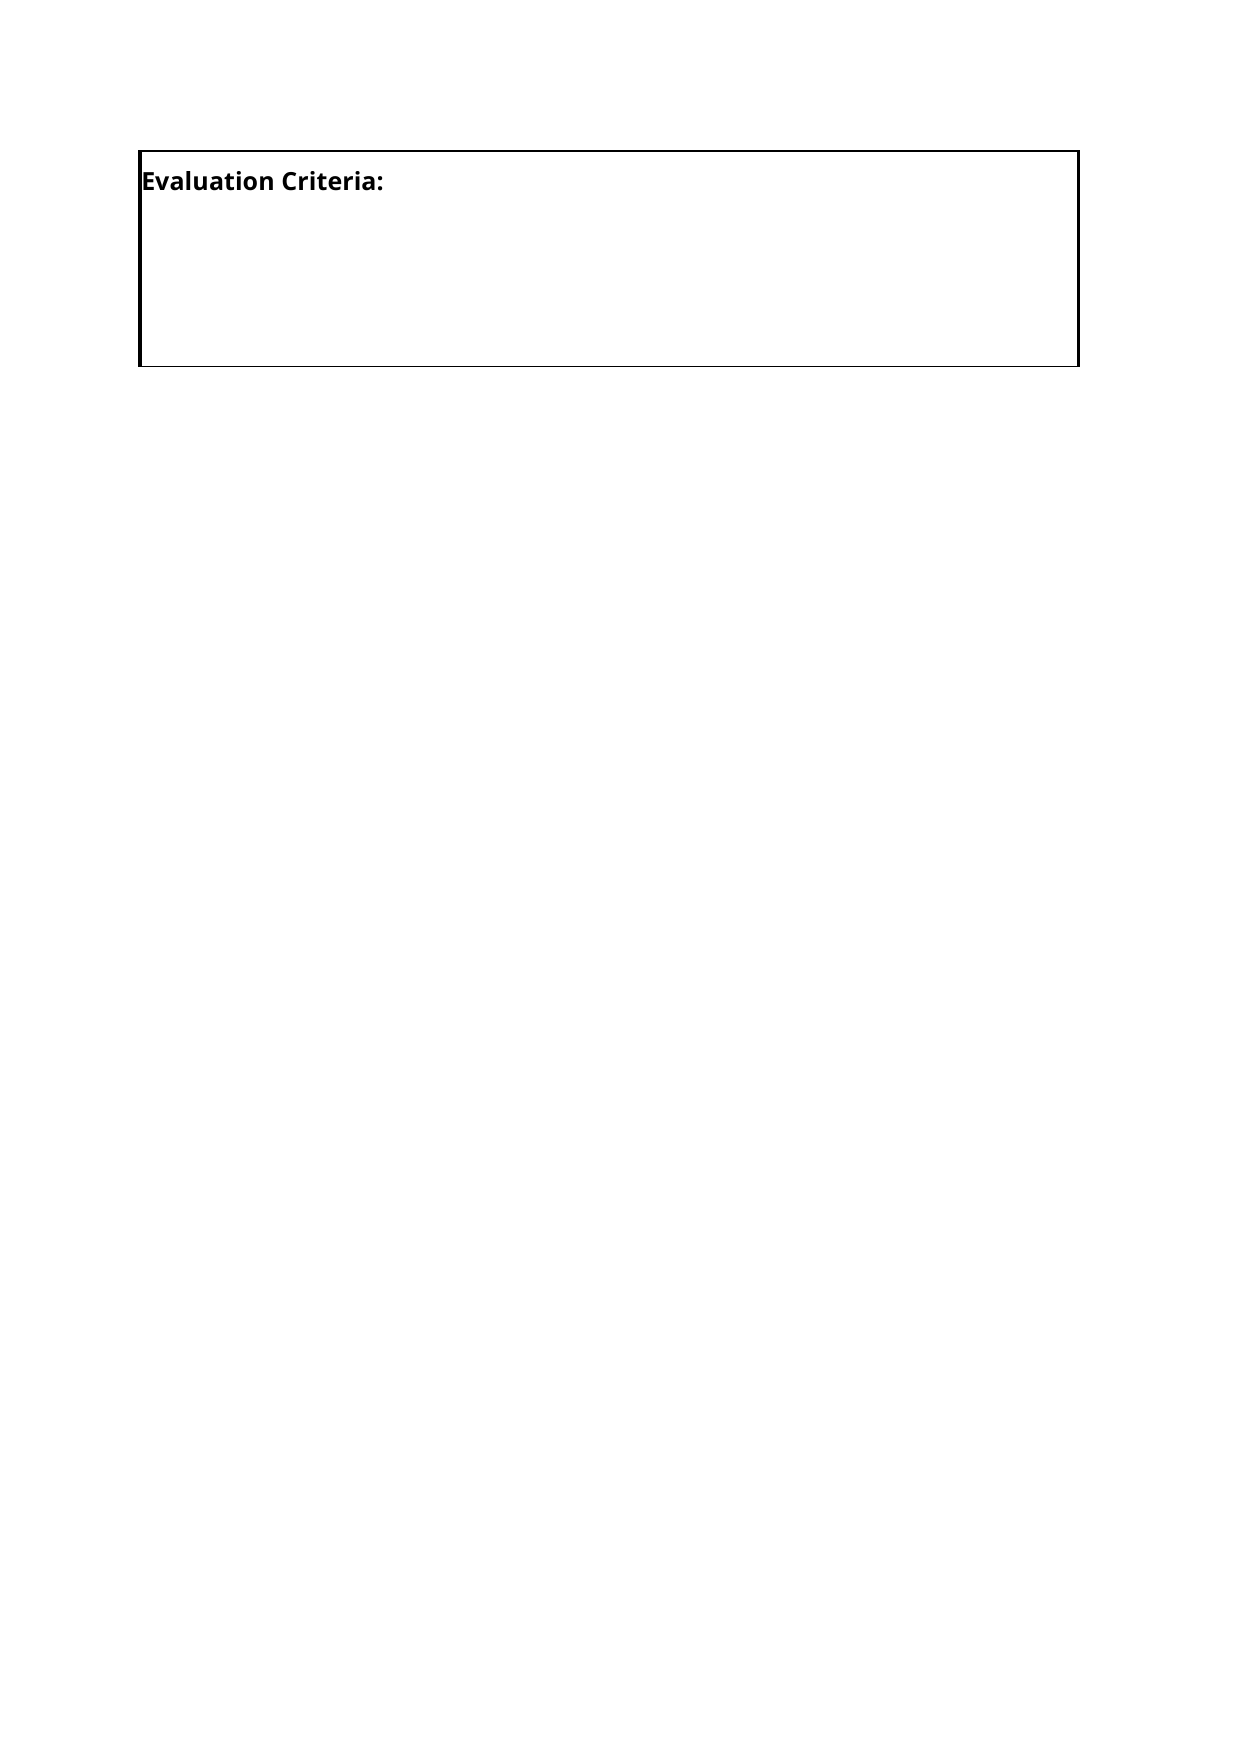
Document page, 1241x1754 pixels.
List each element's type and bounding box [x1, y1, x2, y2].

table_cell [142, 152, 1077, 366]
